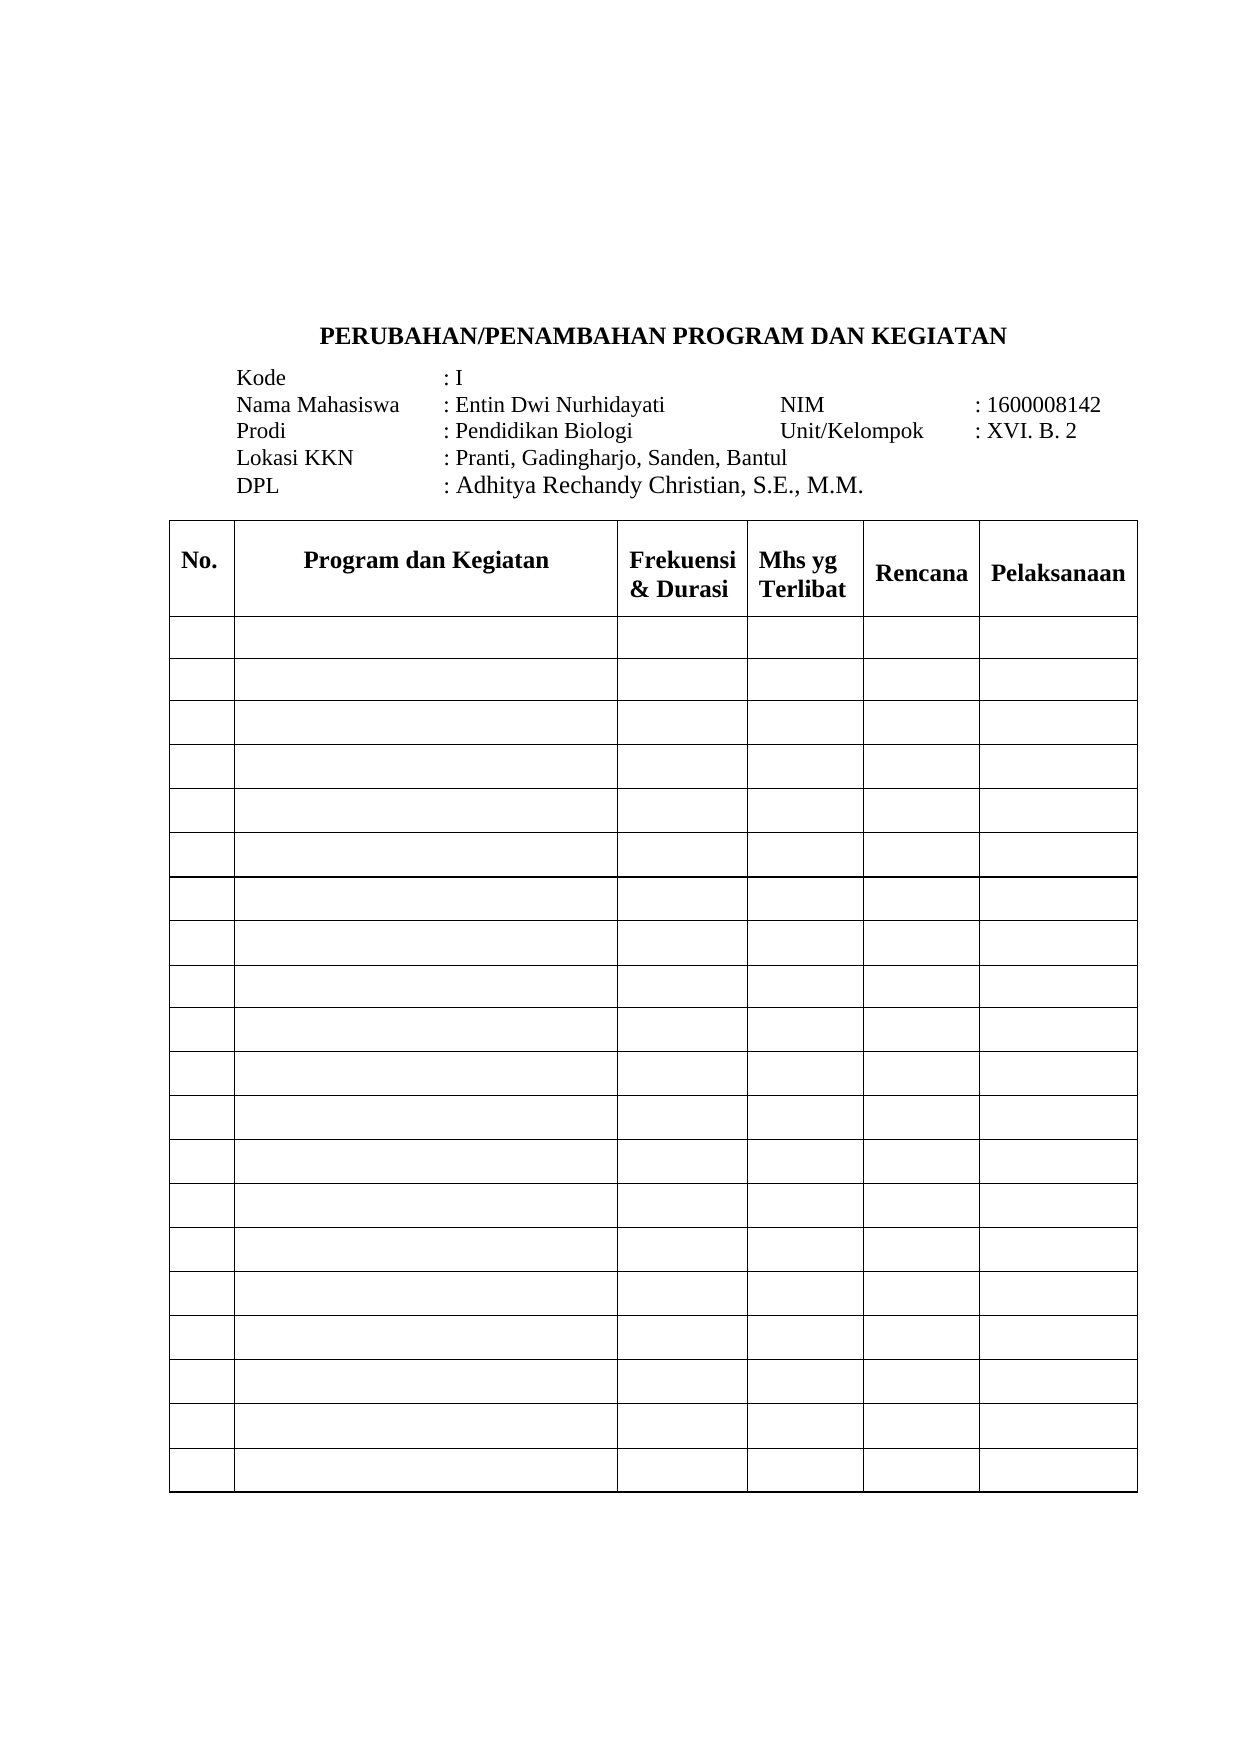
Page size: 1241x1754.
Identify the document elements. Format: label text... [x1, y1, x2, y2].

table_cell [864, 833, 979, 876]
table_cell [235, 1052, 617, 1095]
table_cell [864, 1008, 979, 1051]
table_cell [864, 878, 979, 920]
table_cell [864, 1140, 979, 1183]
table_header Program dan Kegiatan [235, 521, 617, 616]
table_cell [235, 1184, 617, 1227]
table_cell [980, 617, 1137, 658]
table_cell [618, 1140, 747, 1183]
table_cell [618, 1228, 747, 1271]
table_cell [980, 878, 1137, 920]
table_cell [235, 659, 617, 700]
table_cell [864, 1360, 979, 1403]
table_cell [618, 1449, 747, 1491]
table_cell [980, 966, 1137, 1007]
text Nama Mahasiswa : Entin Dwi Nurhidayati NIM : 1600008142 [236, 391, 1137, 417]
table_cell [618, 1052, 747, 1095]
table_cell [980, 1316, 1137, 1359]
table_cell [748, 789, 863, 832]
table_cell [748, 1096, 863, 1139]
table_cell [235, 1008, 617, 1051]
table_cell [618, 1316, 747, 1359]
table_cell [748, 966, 863, 1007]
table_cell [980, 1008, 1137, 1051]
table_cell [235, 966, 617, 1007]
table_cell [618, 833, 747, 876]
table_cell [980, 1184, 1137, 1227]
table_cell [170, 1316, 234, 1359]
table_cell [170, 878, 234, 920]
table_cell [170, 1449, 234, 1491]
table_cell [864, 1184, 979, 1227]
table_cell [235, 921, 617, 964]
text Lokasi KKN : Pranti, Gadingharjo, Sanden, Bantul DPL : Adhitya Rechandy Christian, S.E., M.M. [236, 443, 1137, 499]
table_cell [235, 1360, 617, 1403]
table_cell [618, 1272, 747, 1315]
table_cell [748, 1404, 863, 1447]
table_cell [748, 1228, 863, 1271]
table_cell [748, 701, 863, 744]
table_cell [980, 789, 1137, 832]
table_cell [618, 966, 747, 1007]
table_cell [864, 1272, 979, 1315]
table_cell [170, 1008, 234, 1051]
table_header Rencana [864, 521, 979, 616]
table_cell [170, 1184, 234, 1227]
table_cell [170, 745, 234, 788]
table_cell [235, 1096, 617, 1139]
table_cell [864, 617, 979, 658]
table_cell [864, 921, 979, 964]
table_cell [980, 701, 1137, 744]
table_header No. [170, 521, 234, 616]
table_cell [980, 1228, 1137, 1271]
table_cell [748, 1184, 863, 1227]
table_cell [170, 966, 234, 1007]
table_cell [748, 1052, 863, 1095]
table_cell [618, 1008, 747, 1051]
table_cell [618, 1404, 747, 1447]
table_cell [235, 789, 617, 832]
table_cell [748, 1316, 863, 1359]
table_cell [235, 1272, 617, 1315]
table_cell [864, 659, 979, 700]
table_cell [748, 1140, 863, 1183]
table_cell [980, 1360, 1137, 1403]
table_cell [170, 1404, 234, 1447]
table_cell [864, 1404, 979, 1447]
table_cell [748, 833, 863, 876]
table_cell [980, 1449, 1137, 1491]
table_cell [235, 745, 617, 788]
table_cell [170, 789, 234, 832]
table_cell [864, 701, 979, 744]
table_cell [235, 1228, 617, 1271]
table_cell [748, 1449, 863, 1491]
table_cell [864, 1096, 979, 1139]
table_cell [980, 1052, 1137, 1095]
table_cell [170, 1360, 234, 1403]
table_cell [170, 1096, 234, 1139]
text Kode : I [236, 364, 1137, 391]
table_cell [618, 921, 747, 964]
table_cell [864, 1449, 979, 1491]
table_cell [235, 833, 617, 876]
table_cell [170, 1272, 234, 1315]
table_cell [980, 1272, 1137, 1315]
table_cell [170, 833, 234, 876]
table_cell [170, 617, 234, 658]
table_cell [864, 745, 979, 788]
table_cell [235, 1316, 617, 1359]
table_cell [235, 701, 617, 744]
table_cell [170, 1052, 234, 1095]
table_cell [980, 1140, 1137, 1183]
table_cell [864, 966, 979, 1007]
table_cell [618, 1096, 747, 1139]
table_cell [748, 745, 863, 788]
table_cell [748, 617, 863, 658]
table_cell [864, 789, 979, 832]
table_cell [618, 745, 747, 788]
table_header Pelaksanaan [980, 521, 1137, 616]
table_cell [170, 921, 234, 964]
table_cell [864, 1228, 979, 1271]
table_cell [748, 1272, 863, 1315]
table_cell [618, 878, 747, 920]
table_cell [235, 1449, 617, 1491]
text PERUBAHAN/PENAMBAHAN PROGRAM DAN KEGIATAN [133, 321, 1194, 350]
table_cell [618, 789, 747, 832]
table_cell [980, 659, 1137, 700]
table_cell [980, 833, 1137, 876]
table_cell [170, 701, 234, 744]
table_cell [618, 1360, 747, 1403]
table_header Mhs yg Terlibat [748, 521, 863, 616]
table_cell [618, 1184, 747, 1227]
table_cell [748, 921, 863, 964]
table_cell [980, 1404, 1137, 1447]
table_cell [864, 1316, 979, 1359]
table_cell [618, 701, 747, 744]
text Prodi : Pendidikan Biologi Unit/Kelompok : XVI. B. 2 [236, 417, 1137, 443]
table_cell [235, 1140, 617, 1183]
table_header Frekuensi & Durasi [618, 521, 747, 616]
table_cell [748, 1360, 863, 1403]
table_cell [980, 1096, 1137, 1139]
table_cell [748, 659, 863, 700]
table_cell [748, 1008, 863, 1051]
table_cell [170, 1140, 234, 1183]
table_cell [748, 878, 863, 920]
table_cell [864, 1052, 979, 1095]
table_cell [235, 1404, 617, 1447]
table_cell [980, 745, 1137, 788]
table_cell [170, 659, 234, 700]
table_cell [980, 921, 1137, 964]
table_cell [618, 617, 747, 658]
table_cell [170, 1228, 234, 1271]
table_cell [618, 659, 747, 700]
table_cell [235, 878, 617, 920]
table_cell [235, 617, 617, 658]
